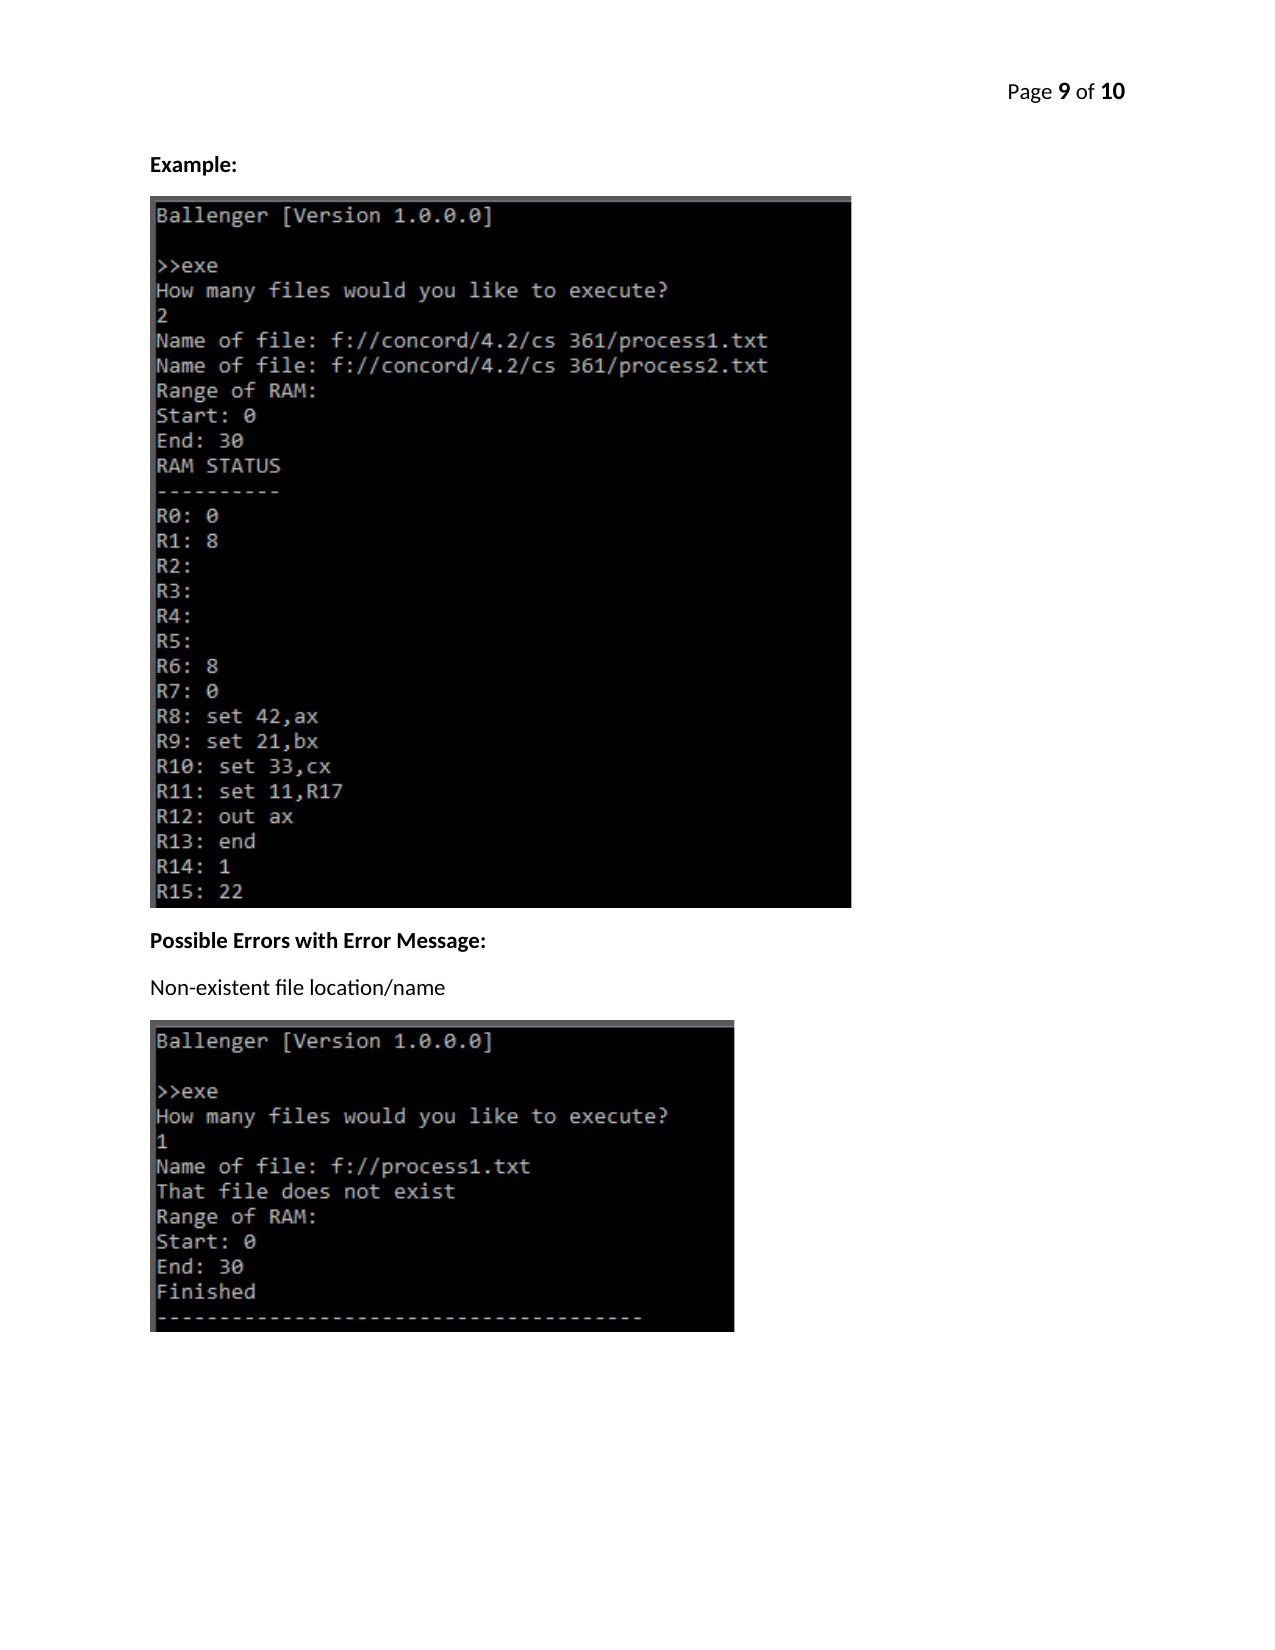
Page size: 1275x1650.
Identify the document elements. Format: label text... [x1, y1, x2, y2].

picture [150, 196, 852, 908]
picture [150, 1020, 735, 1332]
text Non-existent file location/name [150, 973, 1125, 1002]
text Example: [150, 150, 1125, 178]
text Possible Errors with Error Message: [150, 927, 1125, 955]
